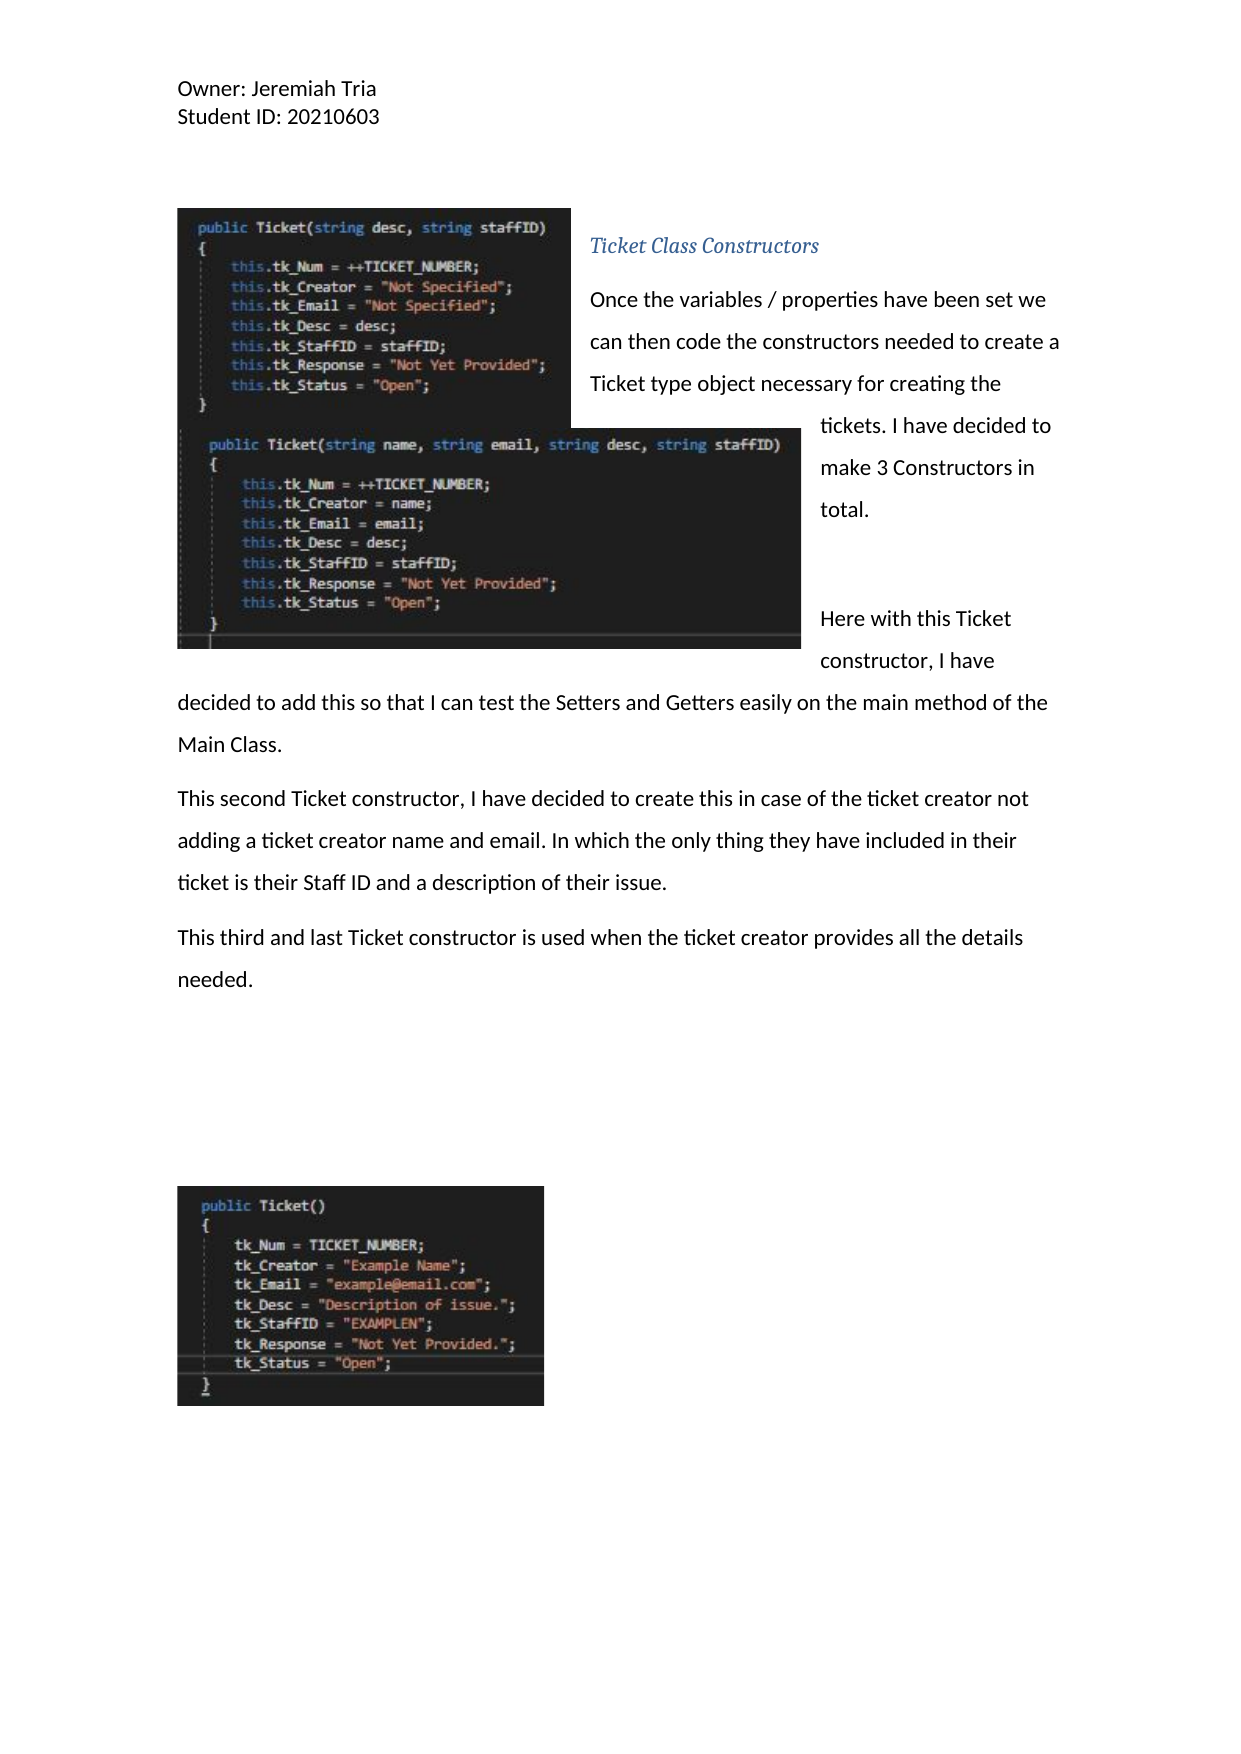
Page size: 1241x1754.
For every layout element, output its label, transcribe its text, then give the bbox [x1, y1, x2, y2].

text This second Ticket constructor, I have decided to create this in case of the ticket creator not adding a ticket creator name and email. In which the only thing they have included in their ticket is their Staff ID and a description of their issue. [177, 784, 1063, 897]
picture [177, 1186, 545, 1406]
picture [177, 208, 802, 649]
subtitle Ticket Class Constructors [571, 233, 1063, 260]
text Once the variables / properties have been set we can then code the constructors needed to create a Ticket type object necessary for creating the tickets. I have decided to make 3 Constructors in total. [571, 285, 1063, 523]
text This third and last Ticket constructor is used when the ticket creator provides all the details needed. [177, 923, 1063, 993]
text Here with this Ticket constructor, I have decided to add this so that I can test the Setters and Getters easily on the main method of the Main Class. [177, 604, 1063, 758]
